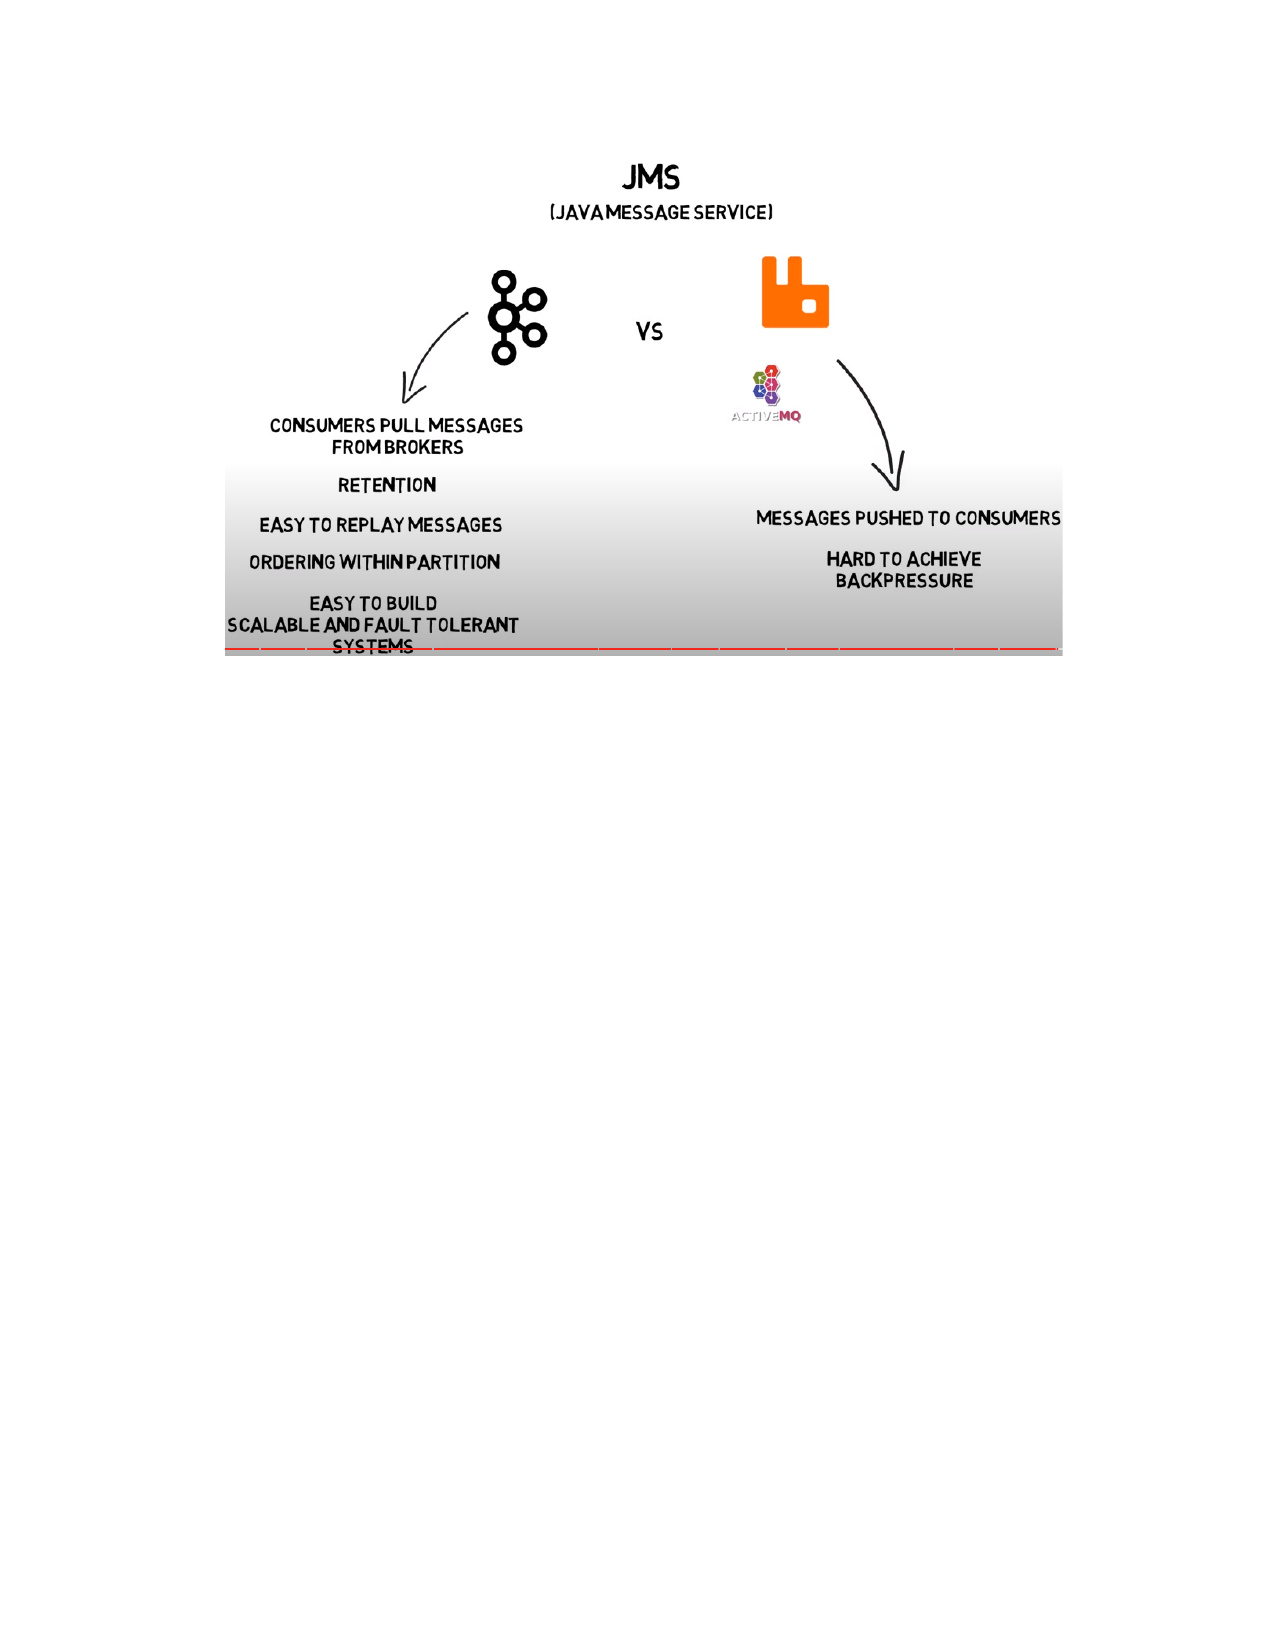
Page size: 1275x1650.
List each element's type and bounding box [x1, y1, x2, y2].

picture [225, 150, 1063, 656]
